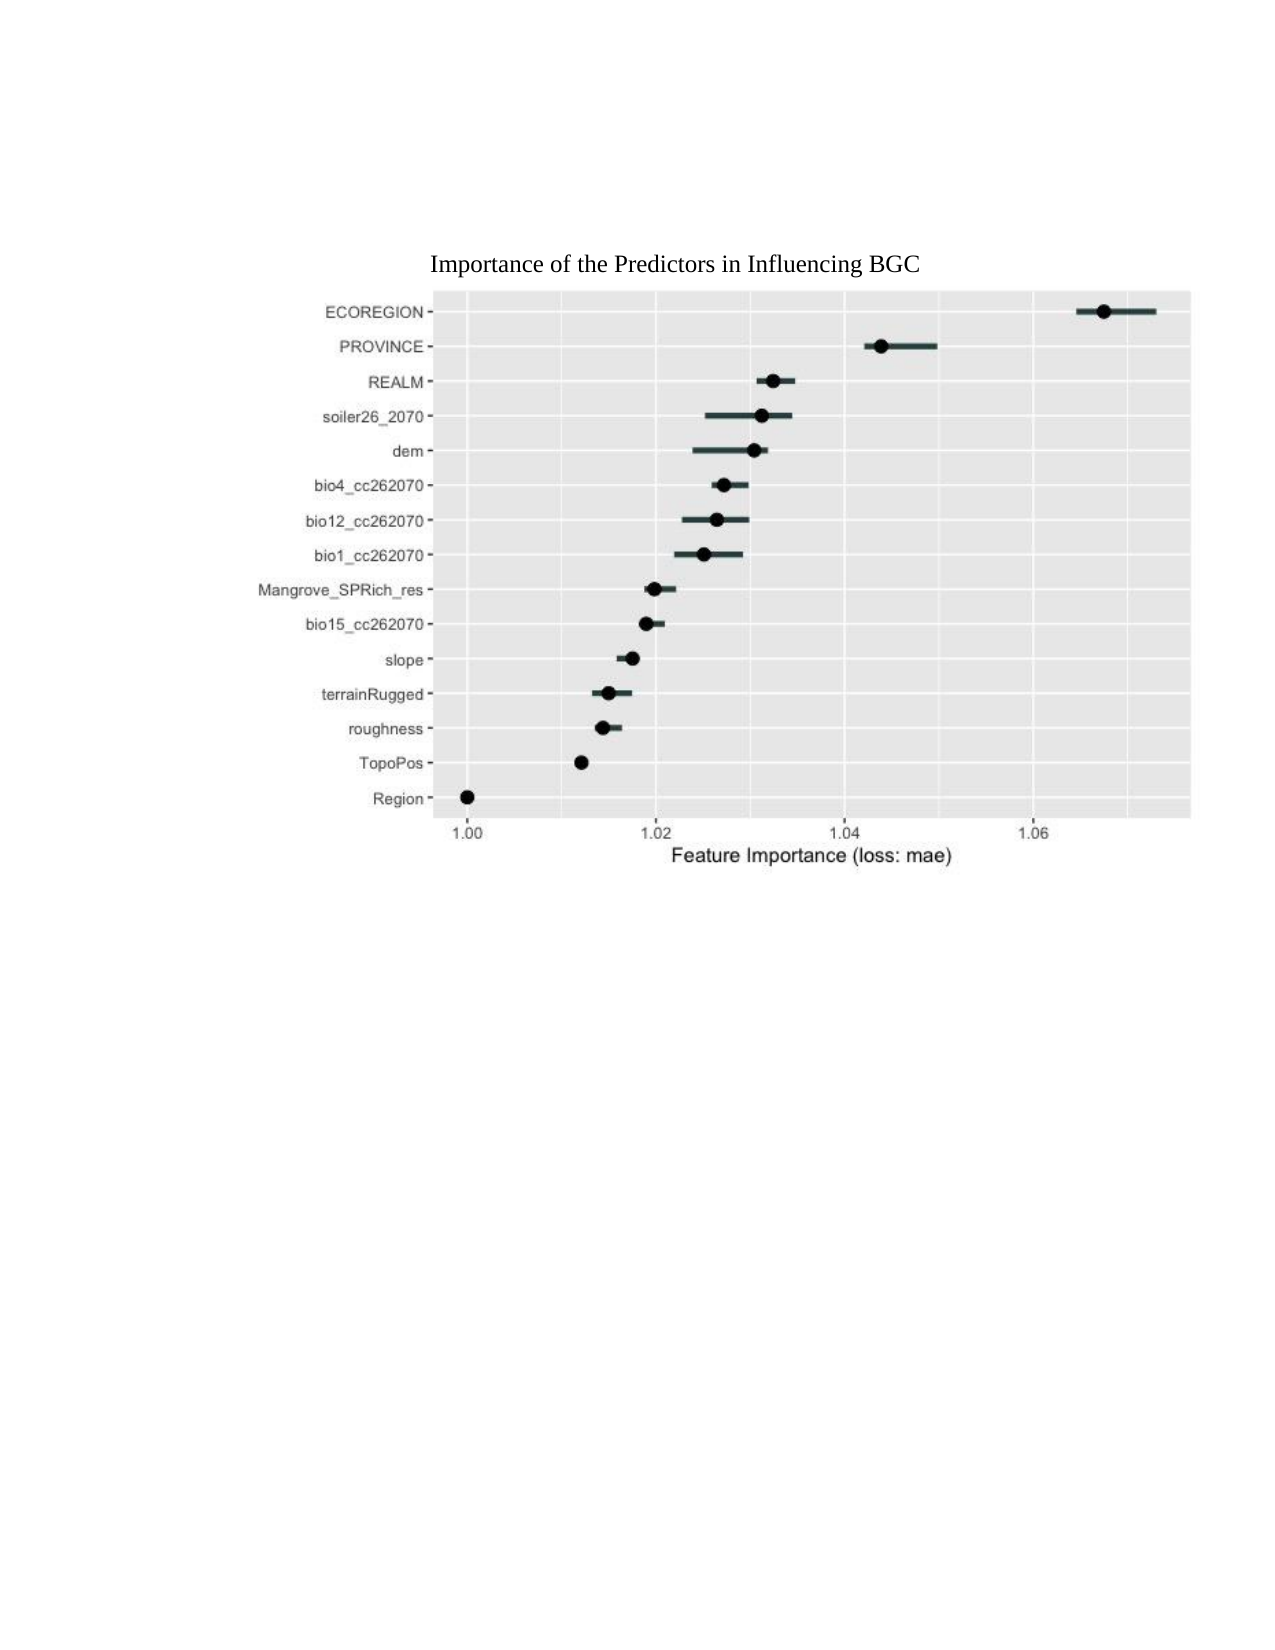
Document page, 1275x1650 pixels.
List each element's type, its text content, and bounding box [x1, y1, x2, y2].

text Importance of the Predictors in Influencing BGC [225, 249, 1125, 278]
picture [225, 282, 1200, 876]
